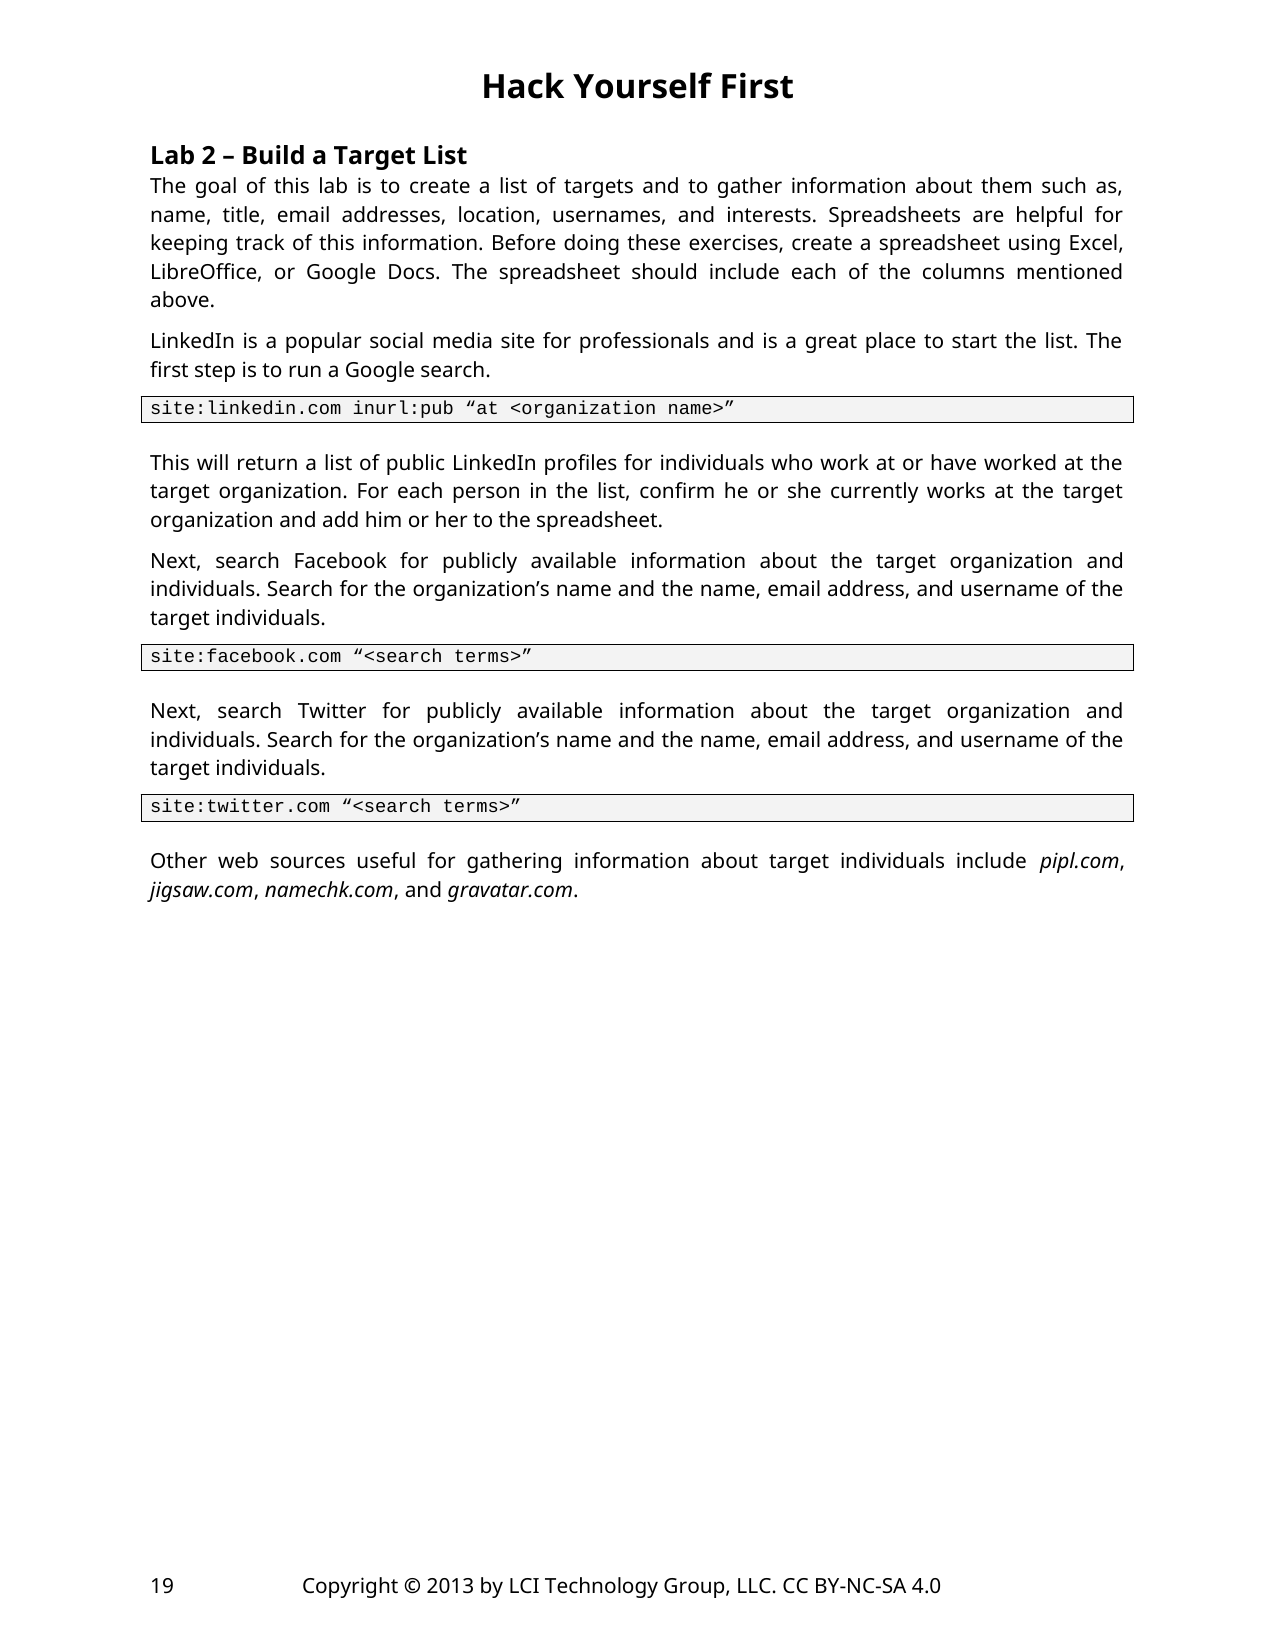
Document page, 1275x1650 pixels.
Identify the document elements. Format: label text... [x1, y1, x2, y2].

text Next, search Facebook for publicly available information about the target organization and individuals. Search for the organization’s name and the name, email address, and username of the target individuals. [150, 546, 1125, 631]
text The goal of this lab is to create a list of targets and to gather information about them such as, name, title, email addresses, location, usernames, and interests. Spreadsheets are helpful for keeping track of this information. Before doing these exercises, create a spreadsheet using Excel, LibreOffice, or Google Docs. The spreadsheet should include each of the columns mentioned above. [150, 172, 1125, 314]
subtitle Lab 2 – Build a Target List [150, 137, 1125, 172]
text LinkedIn is a popular social media site for professionals and is a great place to start the list. The first step is to run a Google search. [150, 326, 1125, 383]
text Other web sources useful for gathering information about target individuals include pipl.com, jigsaw.com, namechk.com, and gravatar.com. [150, 847, 1125, 903]
text This will return a list of public LinkedIn profiles for individuals who work at or have worked at the target organization. For each person in the list, confirm he or she currently works at the target organization and add him or her to the spreadsheet. [150, 448, 1125, 533]
text site:linkedin.com inurl:pub “at <organization name>” [142, 397, 1133, 422]
text Next, search Twitter for publicly available information about the target organization and individuals. Search for the organization’s name and the name, email address, and username of the target individuals. [150, 696, 1125, 782]
text site:facebook.com “<search terms>” [142, 645, 1133, 670]
text site:twitter.com “<search terms>” [142, 795, 1133, 821]
